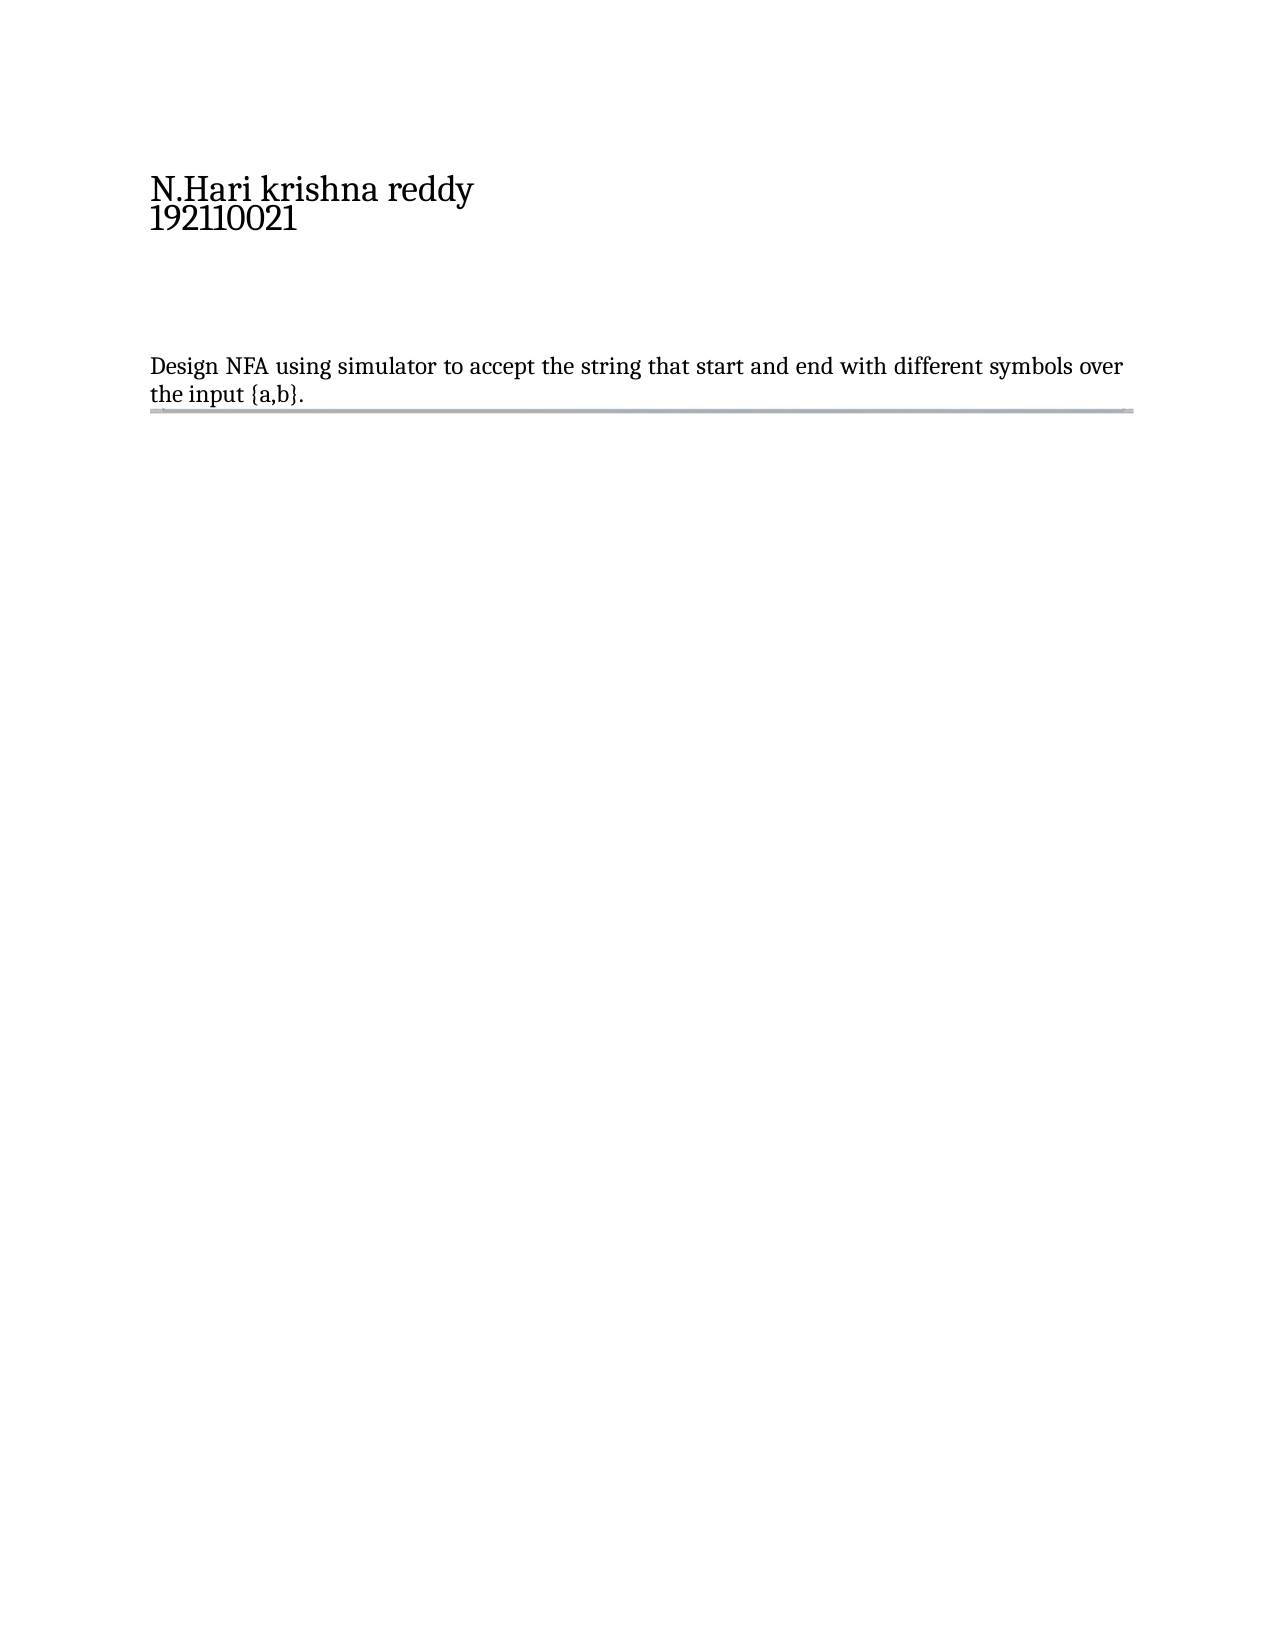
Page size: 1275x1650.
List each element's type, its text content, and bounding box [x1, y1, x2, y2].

text Design NFA using simulator to accept the string that start and end with different symbols over the input {a,b}. [150, 351, 1125, 408]
text N.Hari krishna reddy [150, 179, 1125, 207]
text 192110021 [150, 207, 1125, 236]
